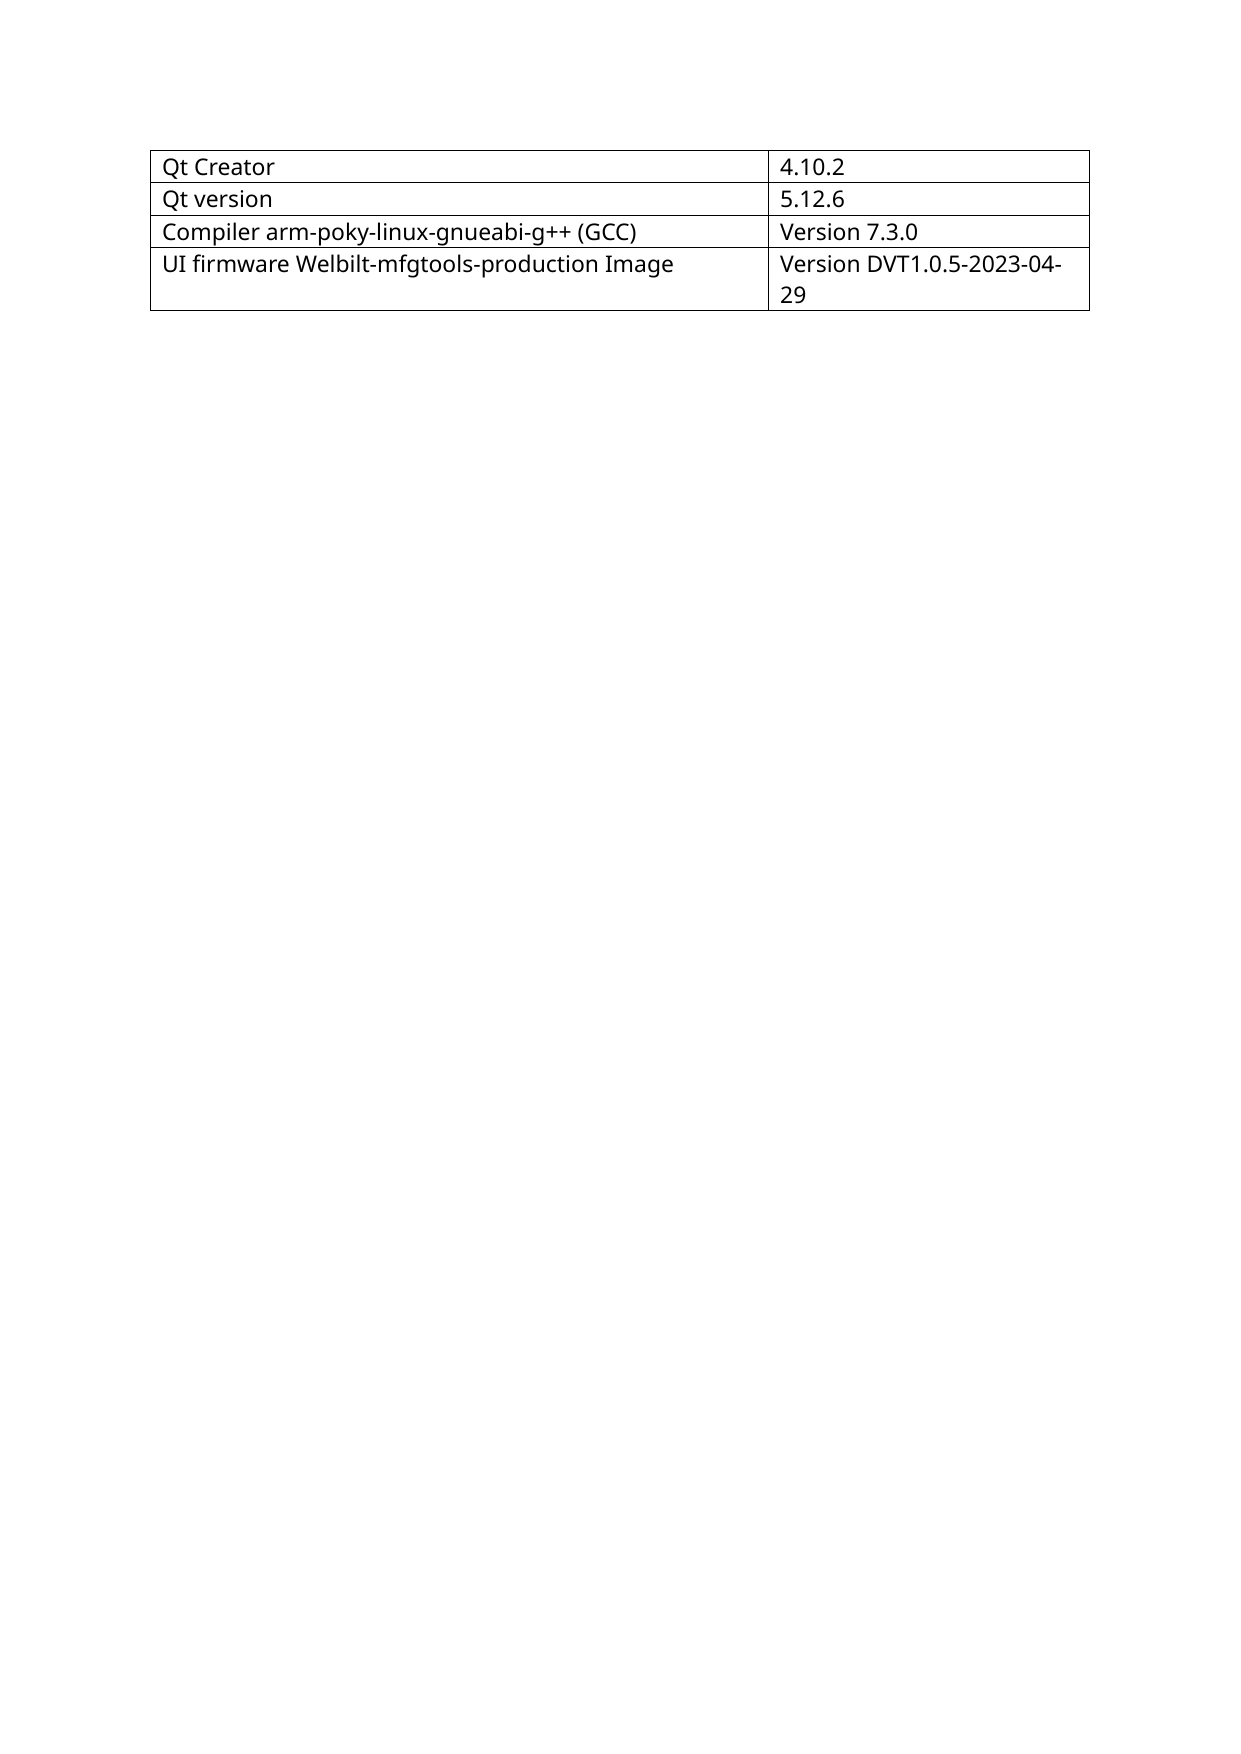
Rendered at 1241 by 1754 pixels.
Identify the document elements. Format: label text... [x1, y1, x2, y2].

table_cell Qt version [151, 183, 768, 214]
table_cell Compiler arm-poky-linux-gnueabi-g++ (GCC) [151, 216, 768, 247]
table_header 4.10.2 [769, 151, 1089, 182]
table_cell Version 7.3.0 [769, 216, 1089, 247]
table_header Qt Creator [151, 151, 768, 182]
table_cell 5.12.6 [769, 183, 1089, 214]
table_cell UI firmware Welbilt-mfgtools-production Image [151, 248, 768, 310]
table_cell Version DVT1.0.5-2023-04-29 [769, 248, 1089, 310]
